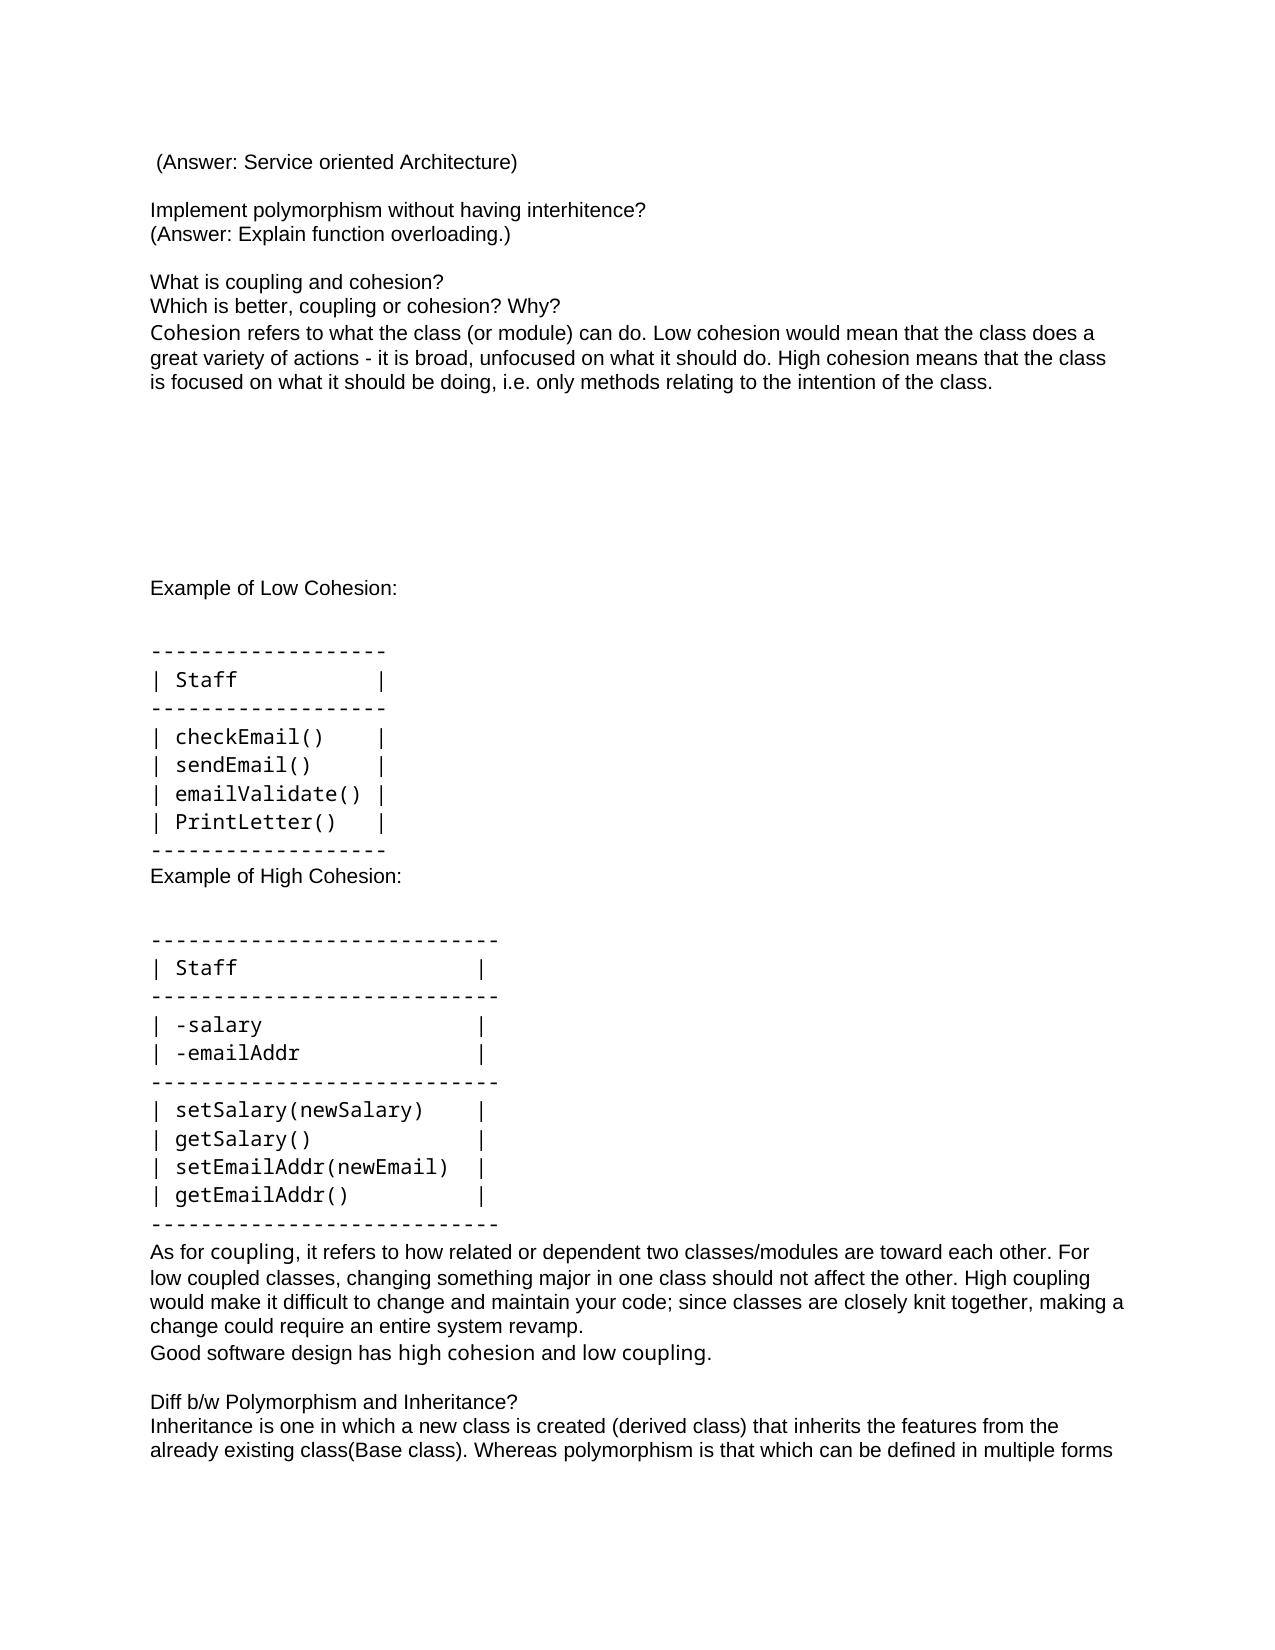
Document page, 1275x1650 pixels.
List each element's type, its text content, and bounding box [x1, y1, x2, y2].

text | PrintLetter() | [150, 807, 1125, 836]
text ---------------------------- [150, 1209, 1125, 1237]
text Cohesion refers to what the class (or module) can do. Low cohesion would mean that the class does a great variety of actions - it is broad, unfocused on what it should do. High cohesion means that the class is focused on what it should be doing, i.e. only methods relating to the intention of the class. [150, 318, 1125, 394]
text | Staff | [150, 953, 1125, 982]
text | emailValidate() | [150, 779, 1125, 807]
text | getSalary() | [150, 1124, 1125, 1152]
text ------------------- [150, 836, 1125, 864]
text | Staff | [150, 665, 1125, 693]
text Good software design has high cohesion and low coupling. [150, 1338, 1125, 1366]
text (Answer: Service oriented Architecture) [150, 150, 1125, 174]
text As for coupling, it refers to how related or dependent two classes/modules are toward each other. For low coupled classes, changing something major in one class should not affect the other. High coupling would make it difficult to change and maintain your code; since classes are closely knit together, making a change could require an entire system revamp. [150, 1237, 1125, 1338]
text | sendEmail() | [150, 750, 1125, 779]
text ---------------------------- [150, 925, 1125, 953]
text Example of High Cohesion: [150, 864, 1125, 888]
text | getEmailAddr() | [150, 1181, 1125, 1209]
text | checkEmail() | [150, 722, 1125, 750]
text | -salary | [150, 1010, 1125, 1038]
text (Answer: Explain function overloading.) [150, 222, 1125, 246]
text ---------------------------- [150, 1067, 1125, 1095]
text Diff b/w Polymorphism and Inheritance? [150, 1390, 1125, 1414]
text Implement polymorphism without having interhitence? [150, 198, 1125, 222]
text Example of Low Cohesion: [150, 576, 1125, 600]
text What is coupling and cohesion? [150, 270, 1125, 294]
text ------------------- [150, 637, 1125, 665]
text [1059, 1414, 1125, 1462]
text ------------------- [150, 693, 1125, 722]
text | setSalary(newSalary) | [150, 1095, 1125, 1124]
text Which is better, coupling or cohesion? Why? [150, 294, 1125, 318]
text ---------------------------- [150, 982, 1125, 1010]
text | -emailAddr | [150, 1038, 1125, 1067]
text | setEmailAddr(newEmail) | [150, 1152, 1125, 1181]
